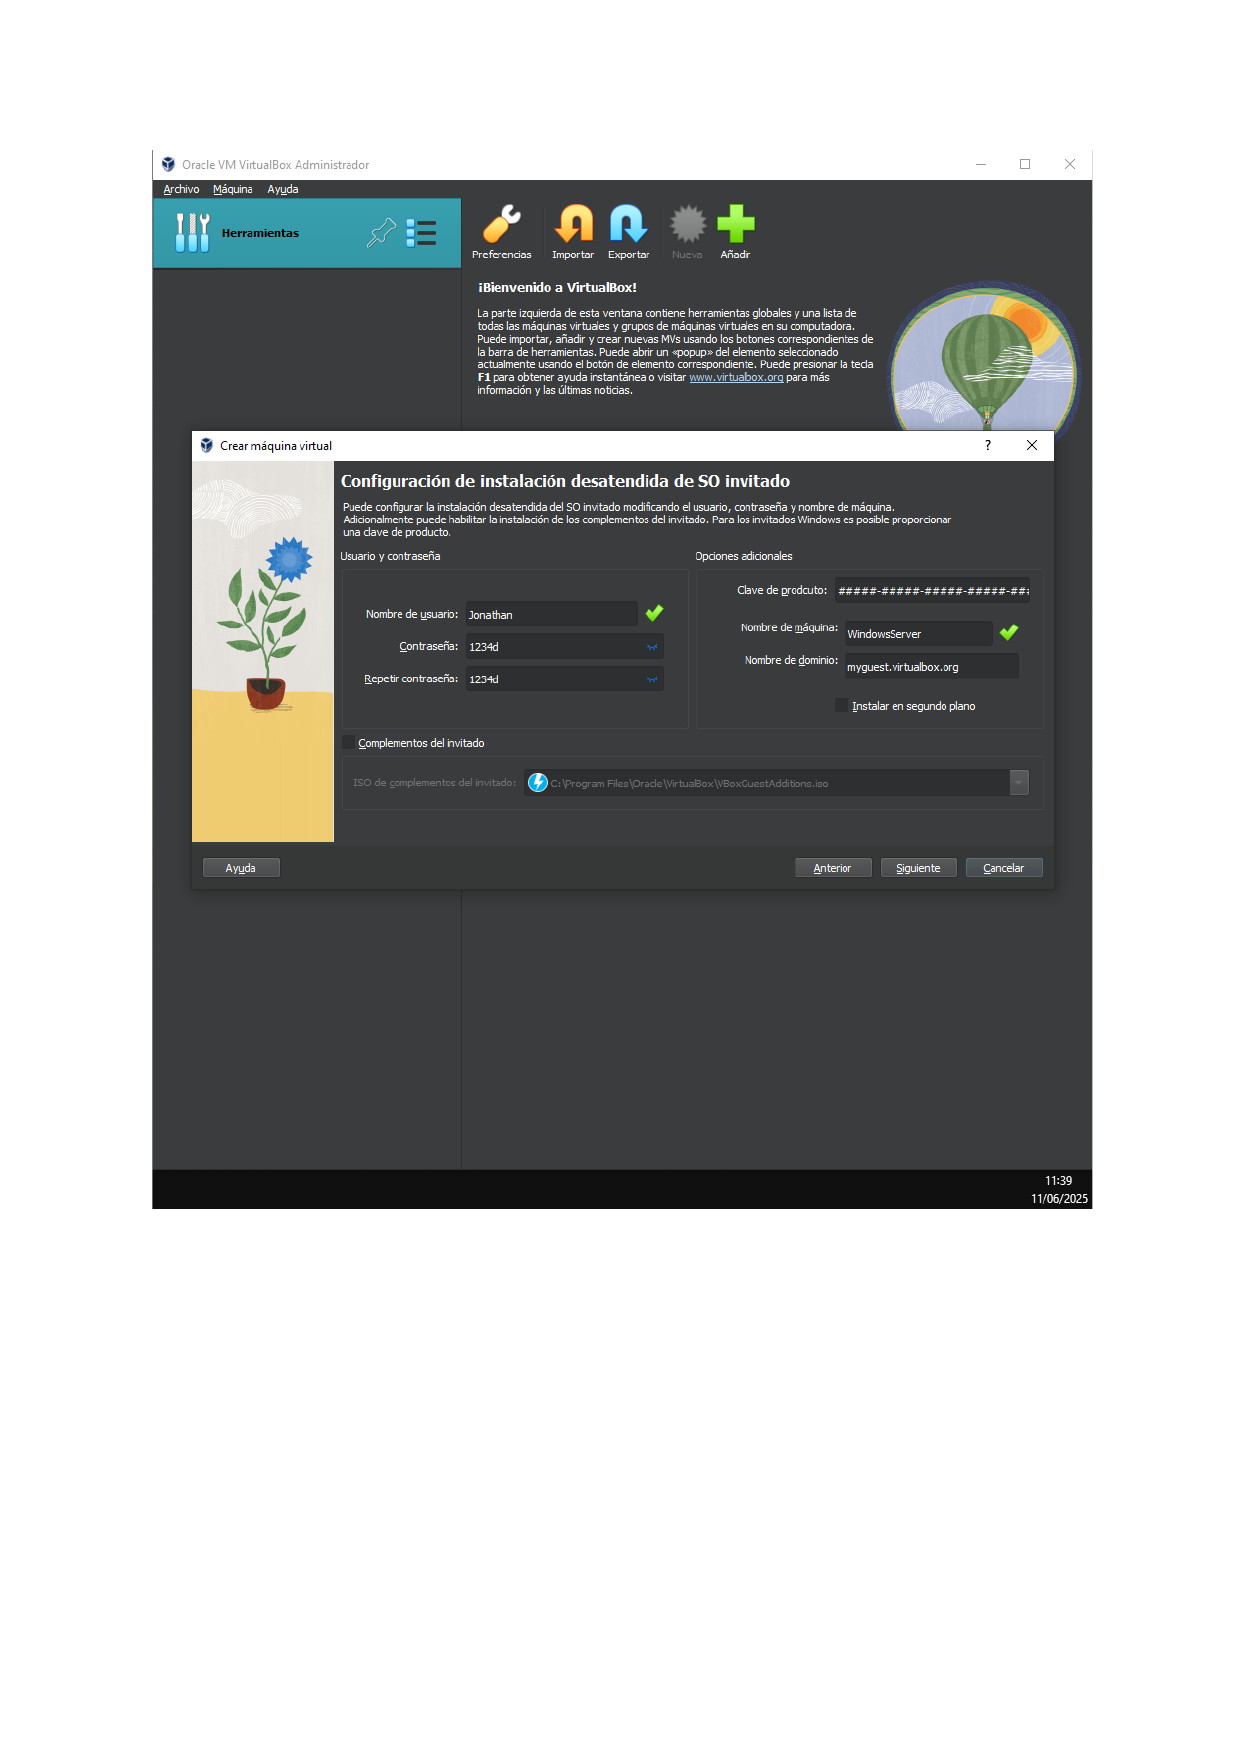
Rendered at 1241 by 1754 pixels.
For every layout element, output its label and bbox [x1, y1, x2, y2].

picture [152, 150, 1093, 1209]
